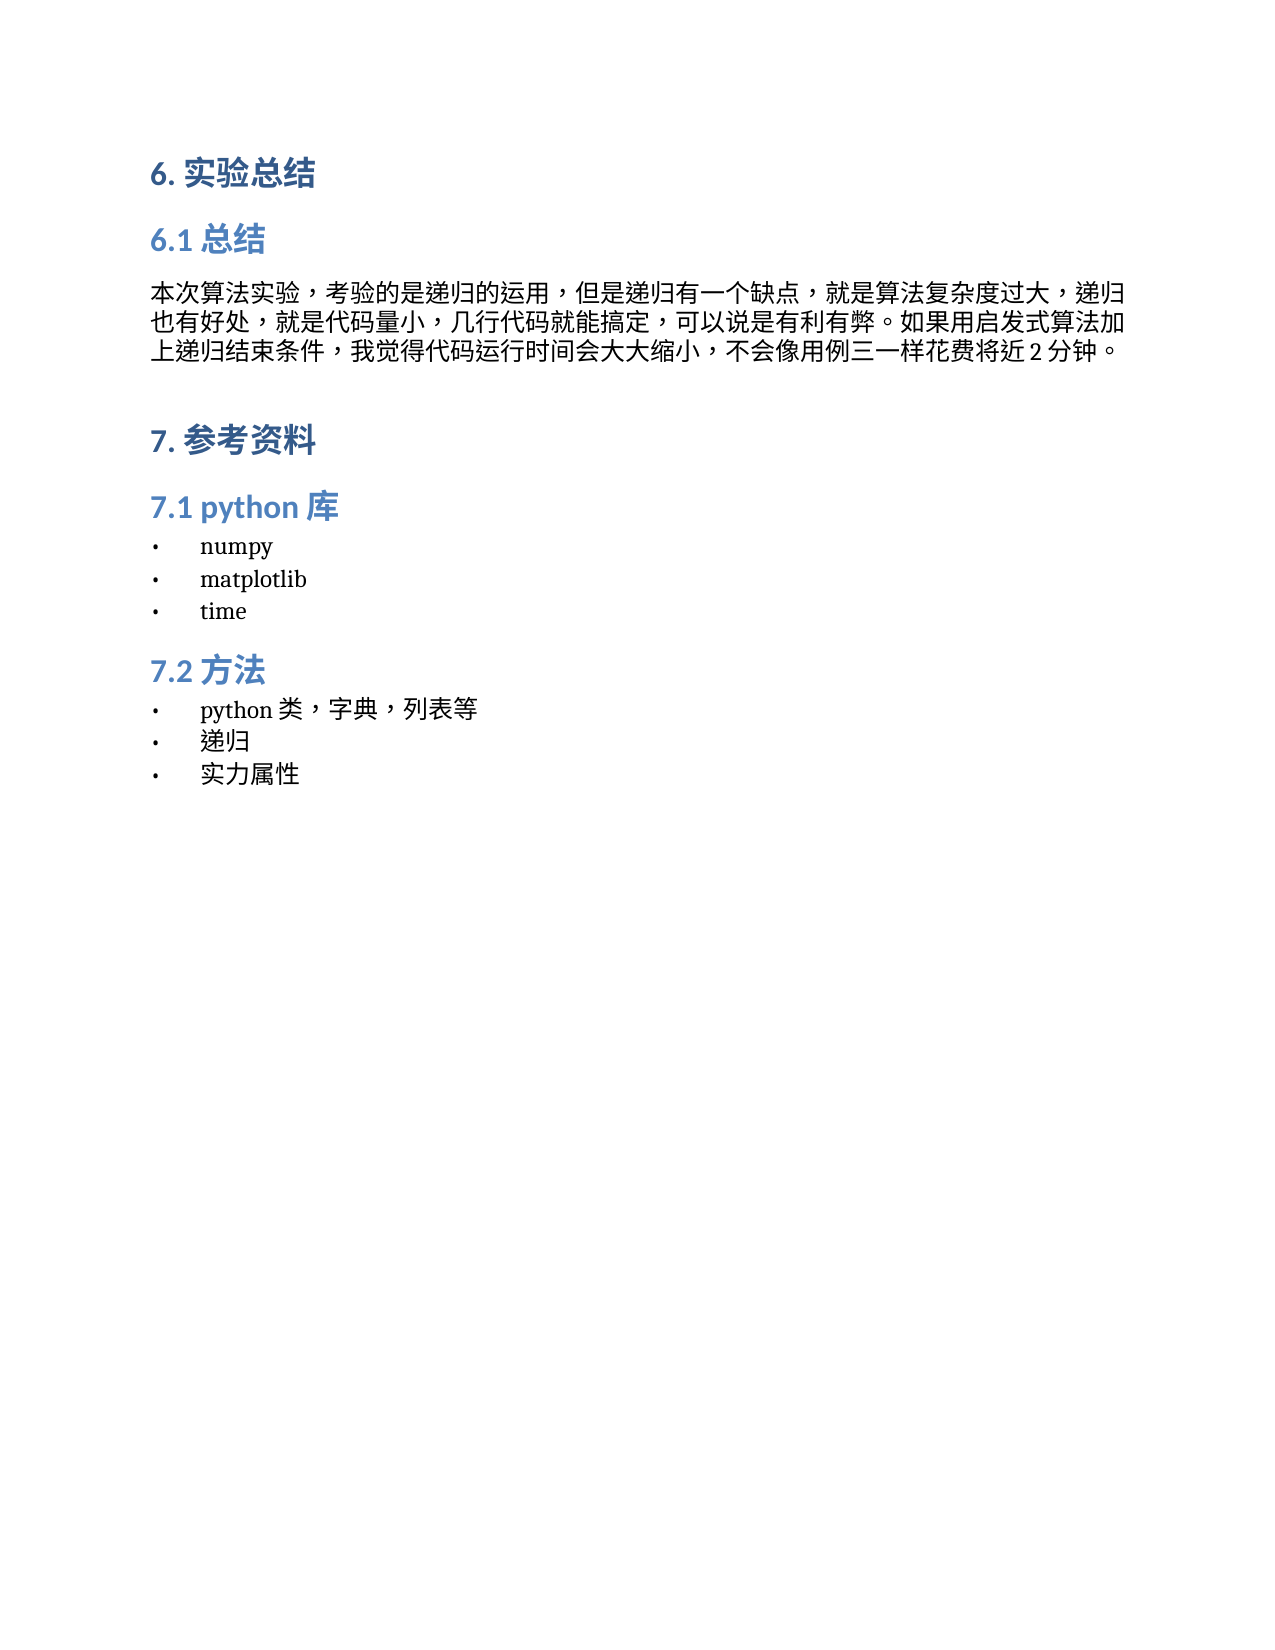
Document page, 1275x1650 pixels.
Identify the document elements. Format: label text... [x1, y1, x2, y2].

subtitle 7.2 方法 [150, 647, 1125, 692]
subtitle 6. 实验总结 [150, 150, 1125, 195]
list matplotlib [150, 564, 1125, 593]
subtitle 7.1 python库 [150, 483, 1125, 528]
list 递归 [150, 728, 1125, 757]
subtitle 7. 参考资料 [150, 417, 1125, 462]
subtitle 6.1 总结 [150, 216, 1125, 262]
list 实力属性 [150, 761, 1125, 789]
text 本次算法实验，考验的是递归的运用，但是递归有一个缺点，就是算法复杂度过大，递归也有好处，就是代码量小，几行代码就能搞定，可以说是有利有弊。如果用启发式算法加上递归结束条件，我觉得代码运行时间会大大缩小，不会像用例三一样花费将近2分钟。 [150, 280, 1125, 367]
list numpy [150, 532, 1125, 561]
list time [150, 597, 1125, 626]
list python 类，字典，列表等 [150, 696, 1125, 724]
